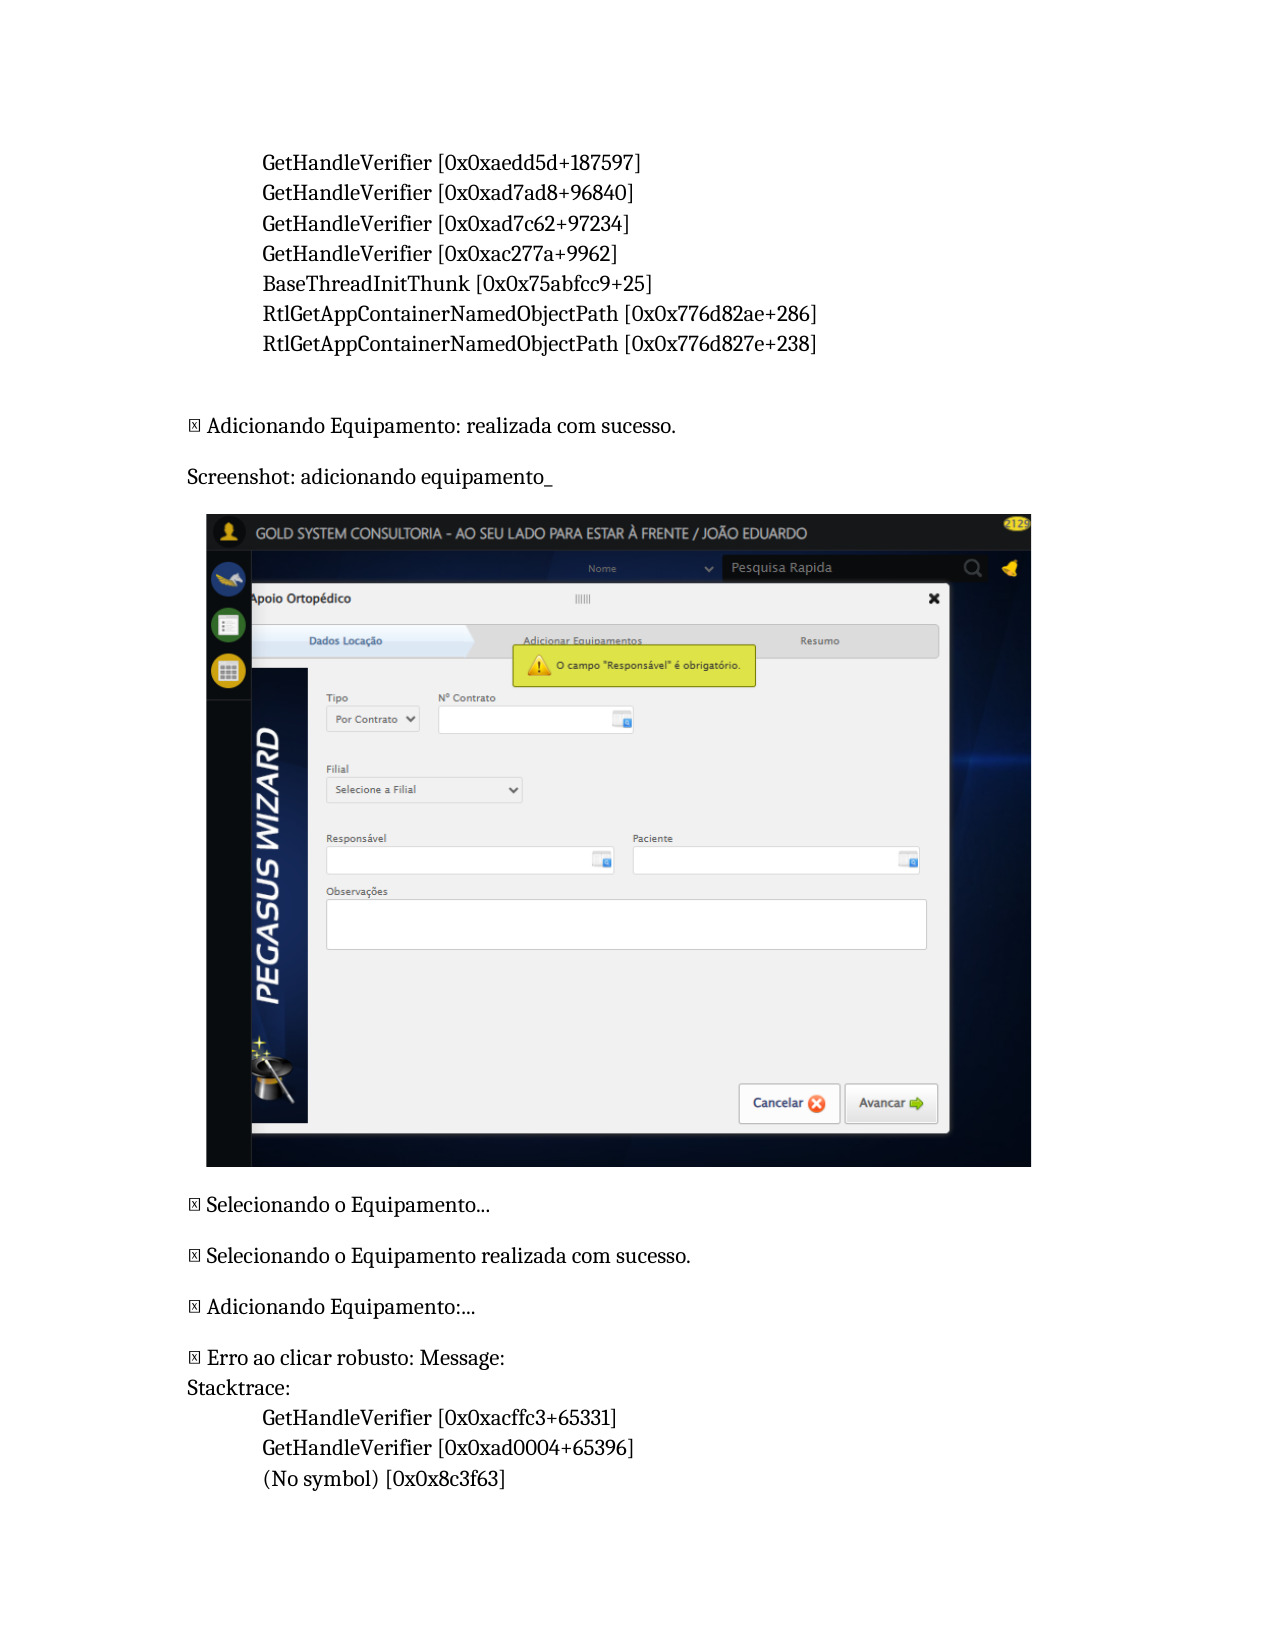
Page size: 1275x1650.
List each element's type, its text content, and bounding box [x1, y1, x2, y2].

text ✅ Adicionando Equipamento: realizada com sucesso. [187, 412, 1087, 439]
text 🔄 Selecionando o Equipamento... [187, 1191, 1087, 1218]
text 🔄 Adicionando Equipamento:... [187, 1293, 1087, 1320]
text ✅ Selecionando o Equipamento realizada com sucesso. [187, 1242, 1087, 1269]
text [187, 150, 1087, 388]
text Screenshot: adicionando equipamento_ [187, 463, 1087, 490]
picture [206, 514, 1032, 1167]
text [187, 1344, 1087, 1492]
